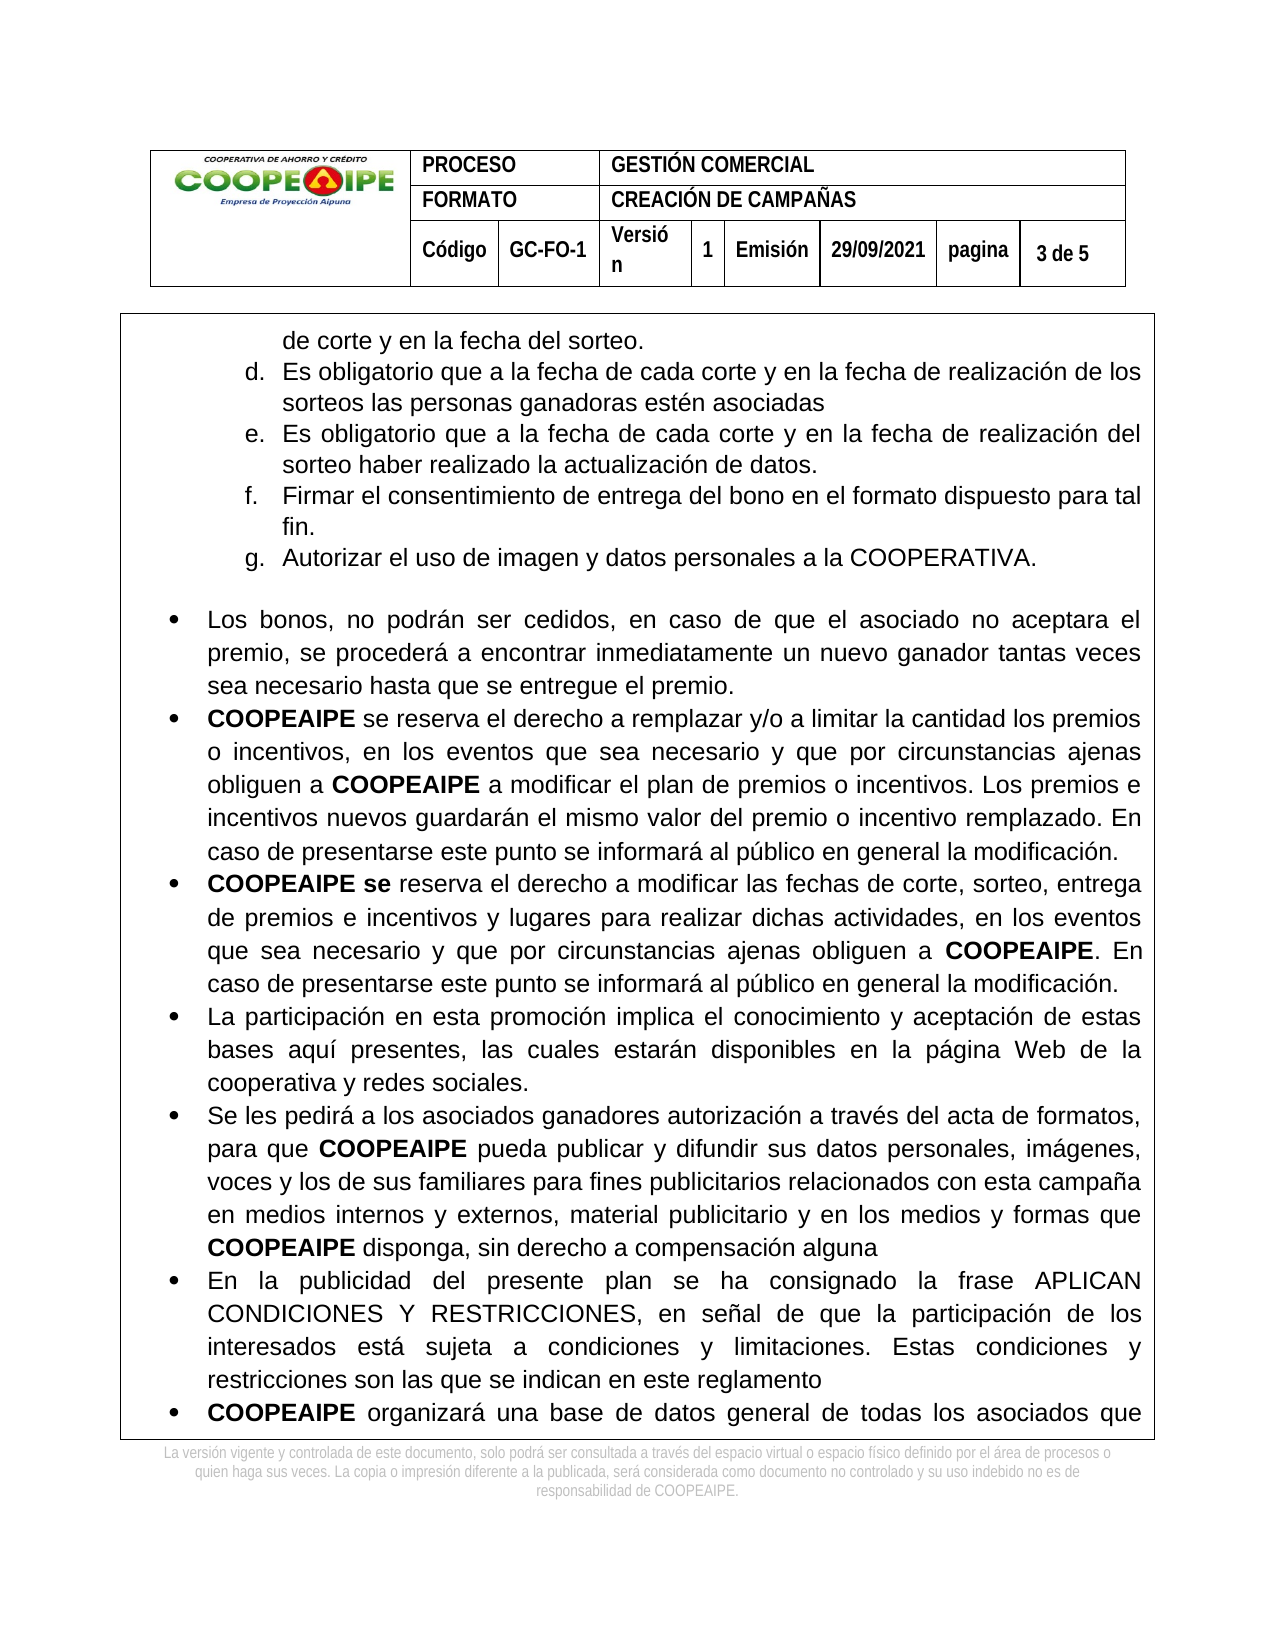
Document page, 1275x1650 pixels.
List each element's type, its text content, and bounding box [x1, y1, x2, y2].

picture [170, 151, 398, 208]
